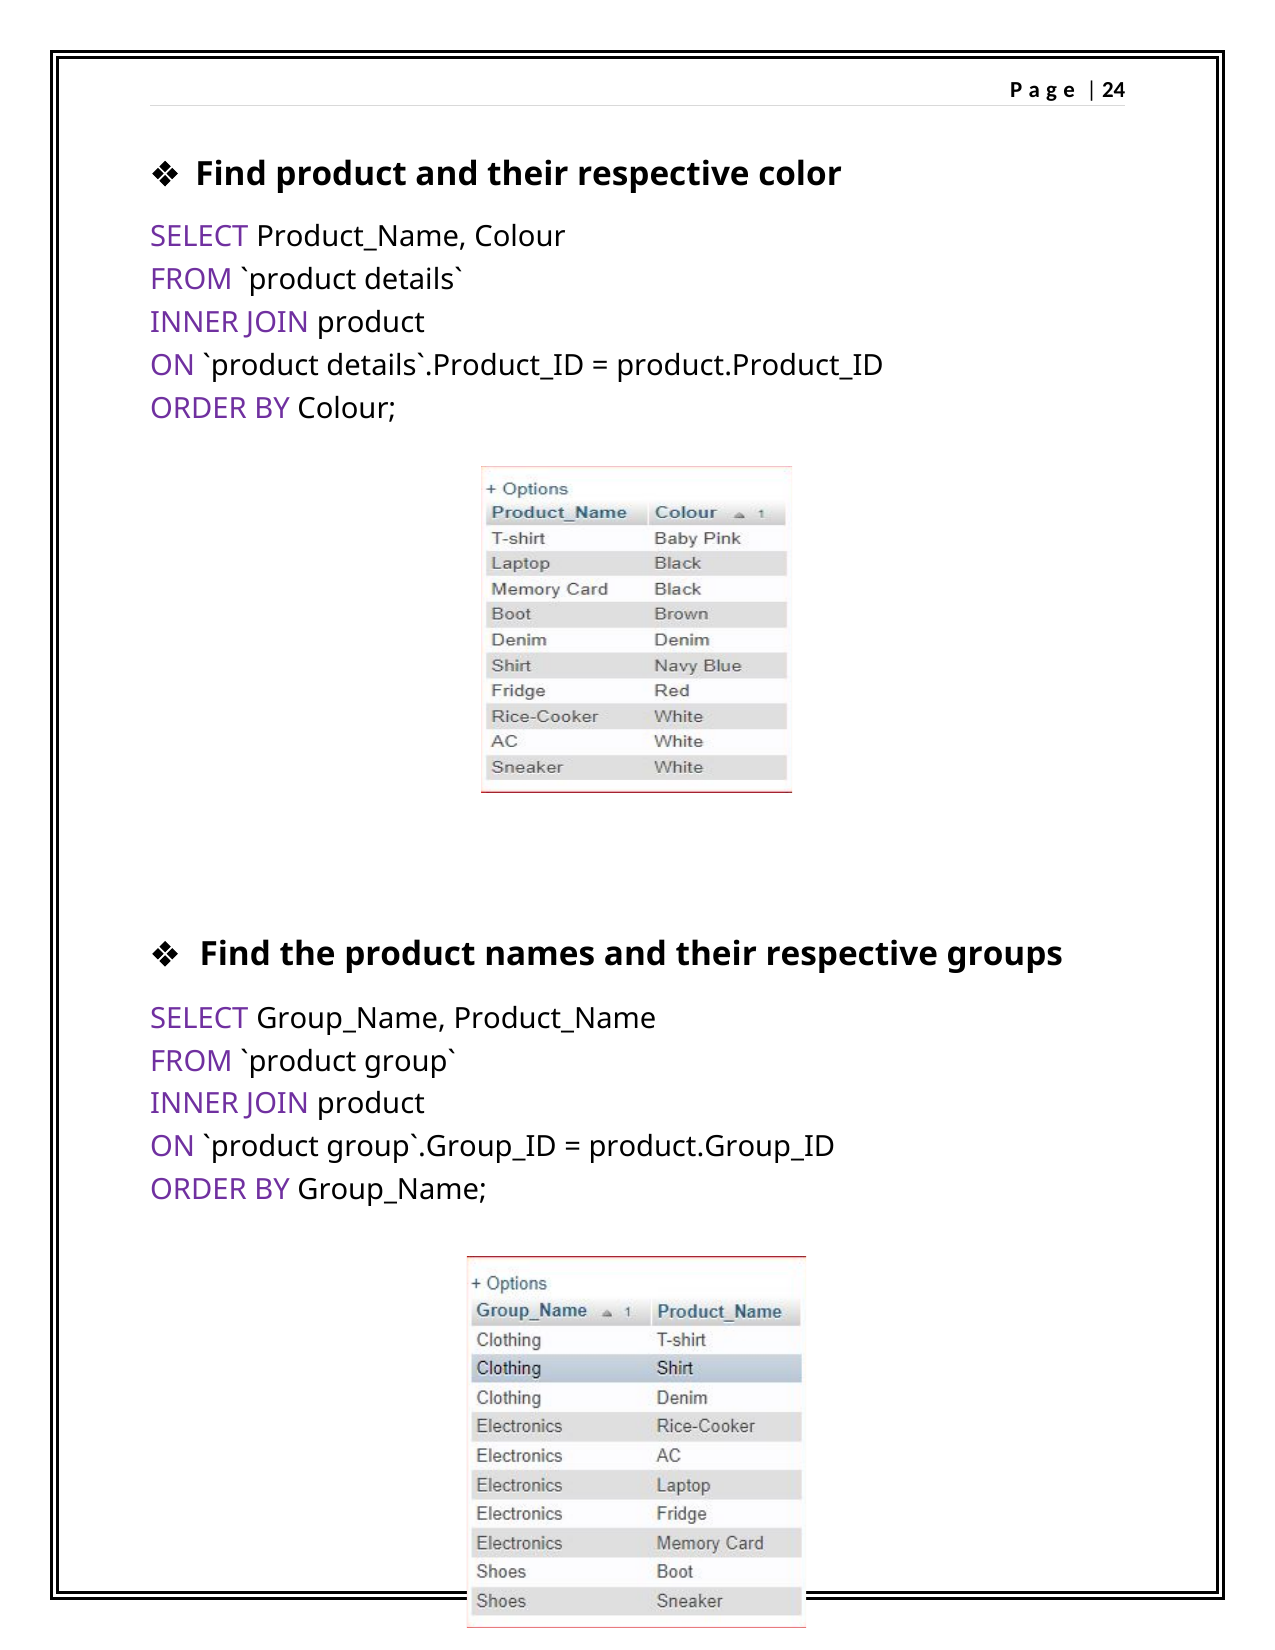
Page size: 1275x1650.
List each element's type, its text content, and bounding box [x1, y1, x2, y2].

text SELECT Product_Name, Colour [150, 216, 1125, 255]
text FROM `product details` [150, 258, 1125, 298]
text SELECT Group_Name, Product_Name [150, 997, 1125, 1037]
text FROM `product group` [150, 1040, 1125, 1079]
text INNER JOIN product [150, 1083, 1125, 1122]
text ORDER BY Group_Name; [150, 1168, 1125, 1208]
picture [465, 1256, 806, 1625]
picture [479, 466, 792, 791]
text ORDER BY Colour; [150, 387, 1125, 427]
text ON `product group`.Group_ID = product.Group_ID [150, 1126, 1125, 1165]
text ON `product details`.Product_ID = product.Product_ID [150, 344, 1125, 384]
list Find the product names and their respective groups [150, 930, 1125, 976]
list Find product and their respective color [150, 150, 1125, 195]
text INNER JOIN product [150, 301, 1125, 341]
